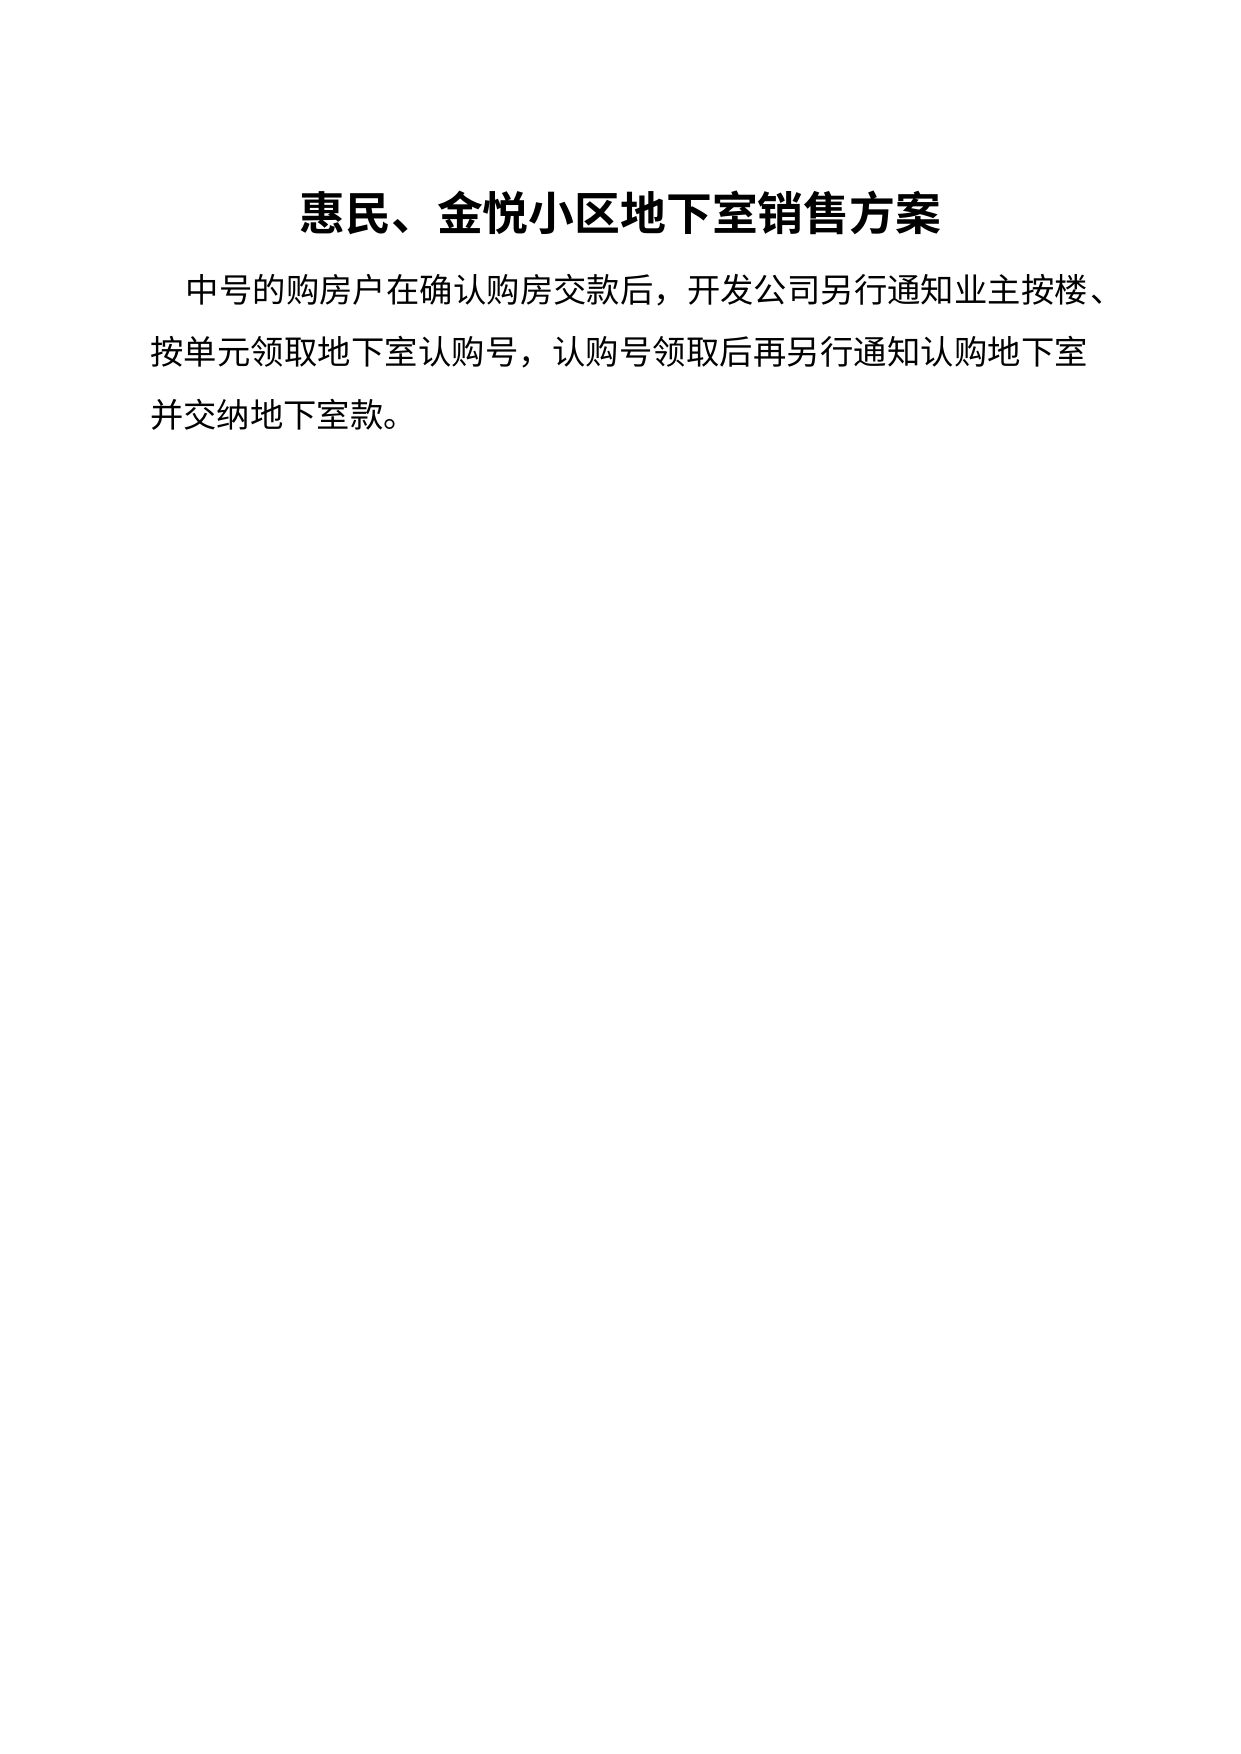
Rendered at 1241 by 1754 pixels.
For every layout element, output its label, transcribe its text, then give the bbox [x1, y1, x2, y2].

list 惠民、金悦小区地下室销售方案 [150, 177, 1090, 243]
list 中号的购房户在确认购房交款后，开发公司另行通知业主按楼、按单元领取地下室认购号，认购号领取后再另行通知认购地下室并交纳地下室款。 [150, 263, 1090, 437]
